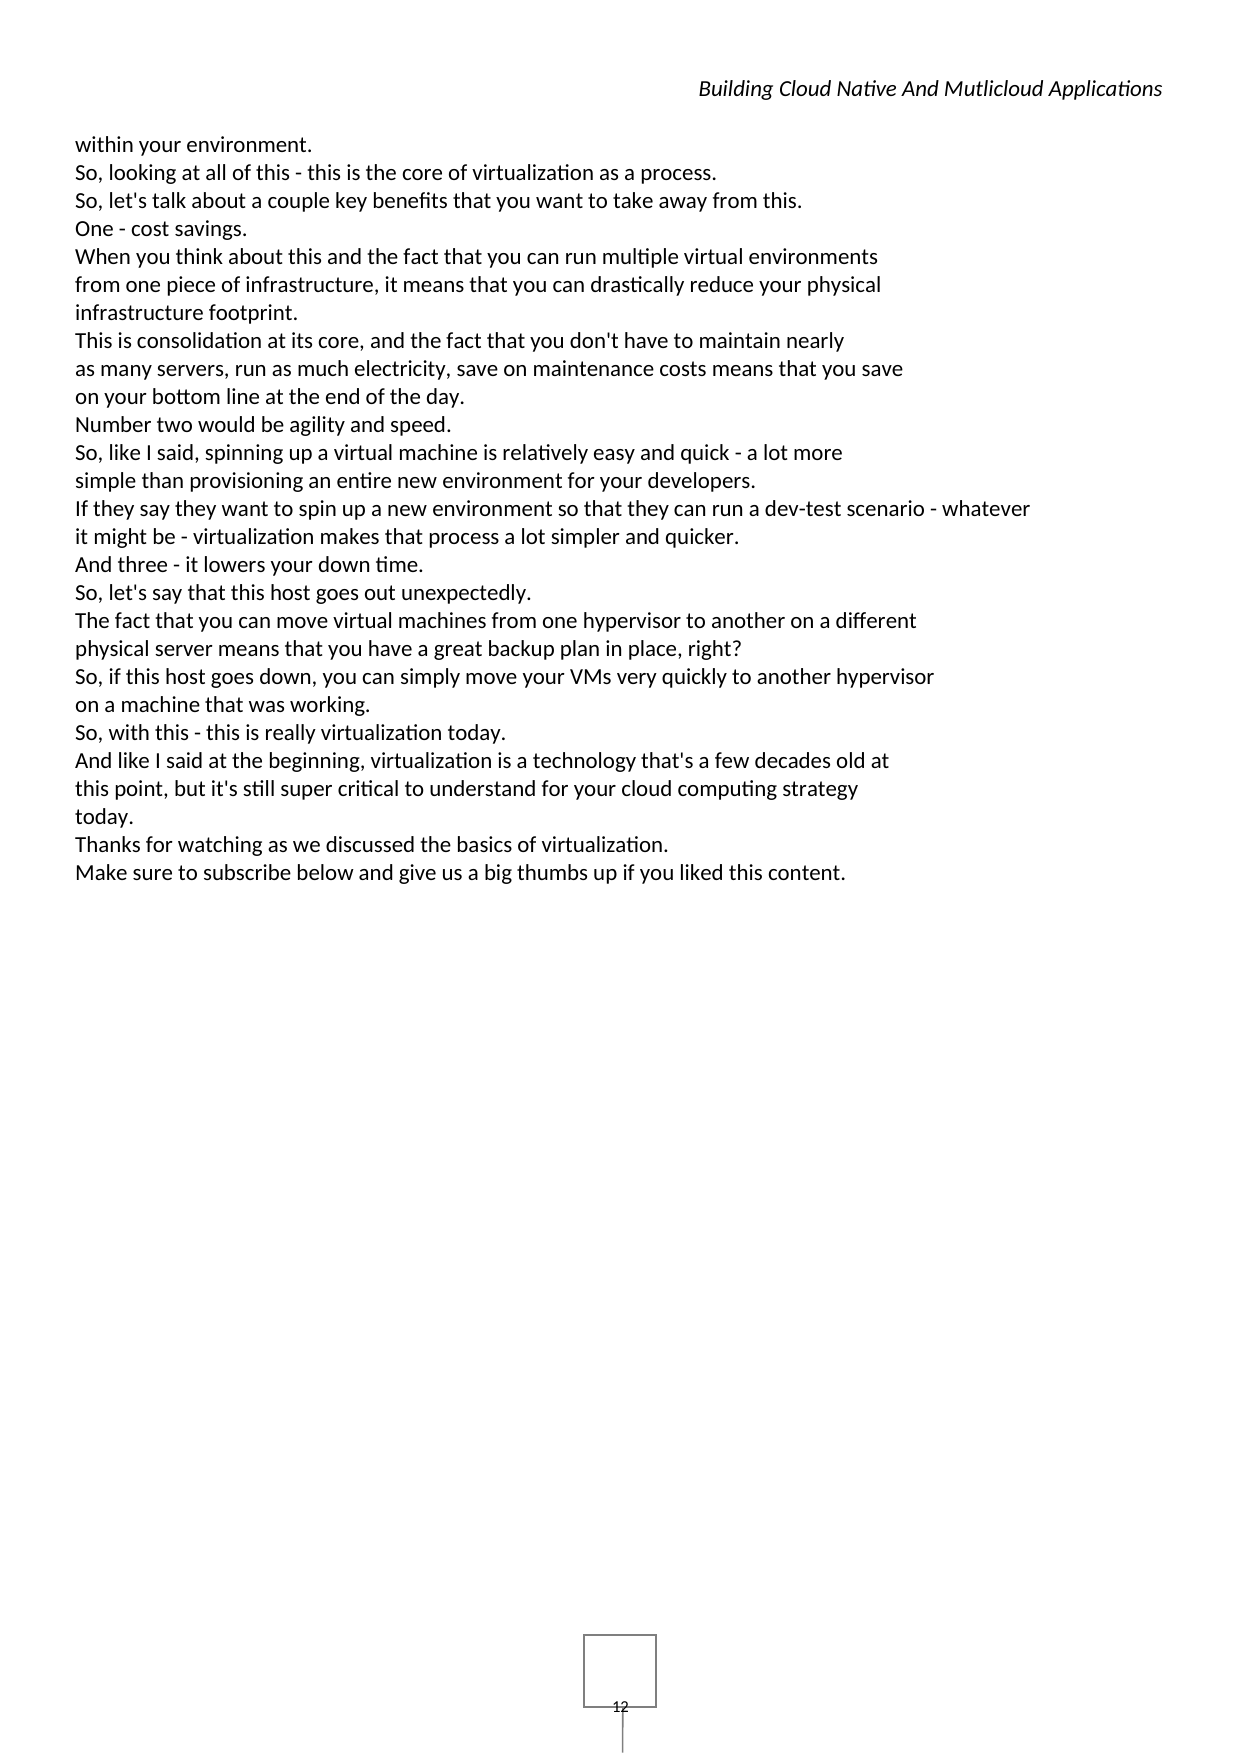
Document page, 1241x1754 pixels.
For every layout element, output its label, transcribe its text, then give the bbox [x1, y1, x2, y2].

text physical server means that you have a great backup plan in place, right? [75, 634, 1165, 662]
text simple than provisioning an entire new environment for your developers. [75, 466, 1165, 494]
text When you think about this and the fact that you can run multiple virtual environments [75, 242, 1165, 270]
text on your bottom line at the end of the day. [75, 382, 1165, 410]
text So, with this - this is really virtualization today. [75, 718, 1165, 746]
text And like I said at the beginning, virtualization is a technology that's a few decades old at [75, 746, 1165, 774]
text this point, but it's still super critical to understand for your cloud computing strategy [75, 774, 1165, 802]
text within your environment. [75, 130, 1165, 158]
text Number two would be agility and speed. [75, 410, 1165, 438]
text Make sure to subscribe below and give us a big thumbs up if you liked this content. [75, 858, 1165, 886]
text as many servers, run as much electricity, save on maintenance costs means that you save [75, 354, 1165, 382]
text One - cost savings. [75, 214, 1165, 242]
text So, like I said, spinning up a virtual machine is relatively easy and quick - a lot more [75, 438, 1165, 466]
text it might be - virtualization makes that process a lot simpler and quicker. [75, 522, 1165, 550]
text today. [75, 802, 1165, 830]
text So, let's talk about a couple key benefits that you want to take away from this. [75, 186, 1165, 214]
text The fact that you can move virtual machines from one hypervisor to another on a different [75, 606, 1165, 634]
text on a machine that was working. [75, 690, 1165, 718]
text from one piece of infrastructure, it means that you can drastically reduce your physical [75, 270, 1165, 298]
text infrastructure footprint. [75, 298, 1165, 326]
text This is consolidation at its core, and the fact that you don't have to maintain nearly [75, 326, 1165, 354]
text So, looking at all of this - this is the core of virtualization as a process. [75, 158, 1165, 186]
text And three - it lowers your down time. [75, 550, 1165, 578]
text So, if this host goes down, you can simply move your VMs very quickly to another hypervisor [75, 662, 1165, 690]
text So, let's say that this host goes out unexpectedly. [75, 578, 1165, 606]
text If they say they want to spin up a new environment so that they can run a dev-test scenario - whatever [75, 494, 1165, 522]
text Thanks for watching as we discussed the basics of virtualization. [75, 830, 1165, 858]
